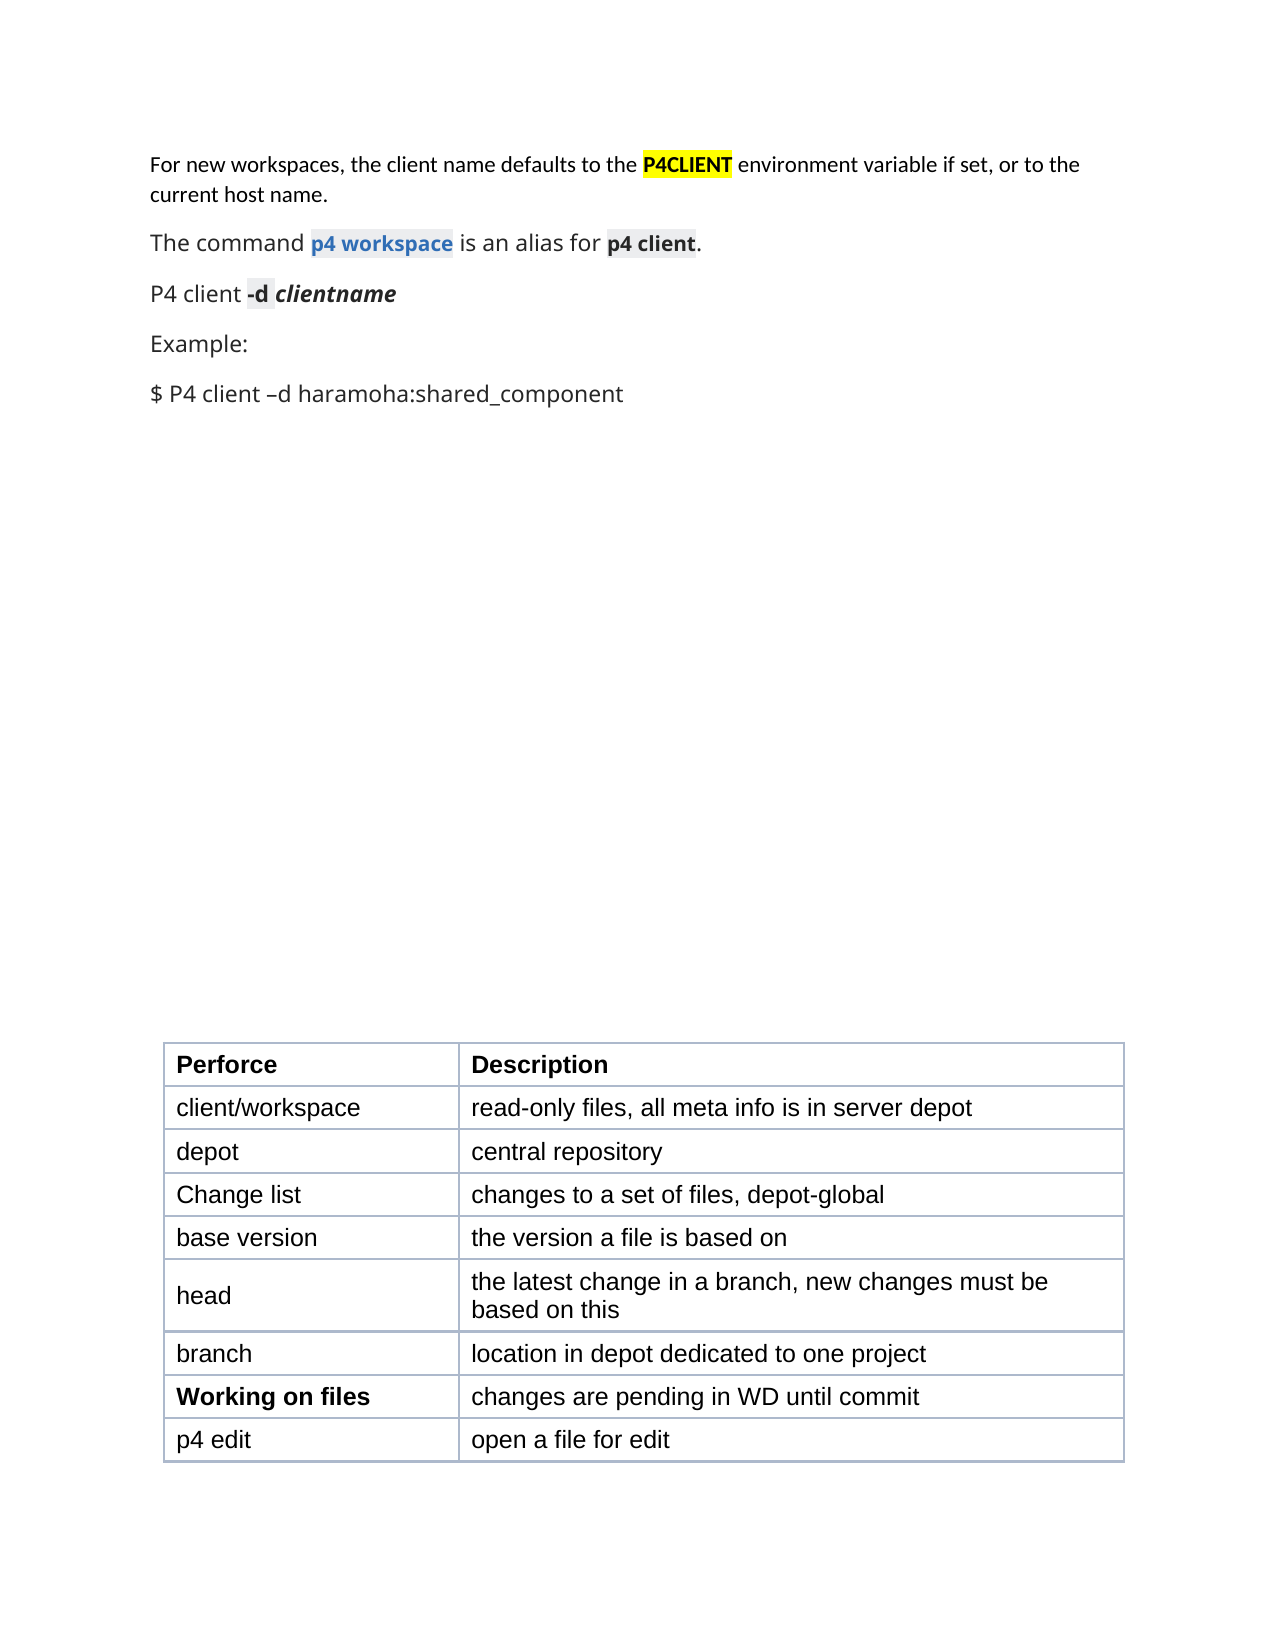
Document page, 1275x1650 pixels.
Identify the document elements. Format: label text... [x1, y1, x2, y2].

text For new workspaces, the client name defaults to the P4CLIENT environment variable if set, or to the current host name. [150, 150, 1125, 208]
table_header Perforce [165, 1044, 458, 1085]
table_cell Change list [165, 1174, 458, 1215]
table_cell depot [165, 1130, 458, 1172]
table_cell read-only files, all meta info is in server depot [460, 1087, 1123, 1128]
text $ P4 client –d haramoha:shared_component [150, 378, 1125, 409]
text The command p4 workspace is an alias for p4 client. [150, 227, 1125, 258]
table_cell base version [165, 1217, 458, 1258]
table_cell branch [165, 1333, 458, 1374]
table_cell the version a file is based on [460, 1217, 1123, 1258]
table_cell changes are pending in WD until commit [460, 1376, 1123, 1417]
table_header Description [460, 1044, 1123, 1085]
table_cell head [165, 1260, 458, 1330]
table_cell open a file for edit [460, 1419, 1123, 1460]
table_cell the latest change in a branch, new changes must be based on this [460, 1260, 1123, 1330]
table_cell client/workspace [165, 1087, 458, 1128]
table_cell changes to a set of files, depot-global [460, 1174, 1123, 1215]
table_cell location in depot dedicated to one project [460, 1333, 1123, 1374]
table_cell central repository [460, 1130, 1123, 1172]
table_cell p4 edit [165, 1419, 458, 1460]
table_cell Working on files [165, 1376, 458, 1417]
text P4 client -d clientname [150, 277, 1125, 309]
text Example: [150, 328, 1125, 359]
